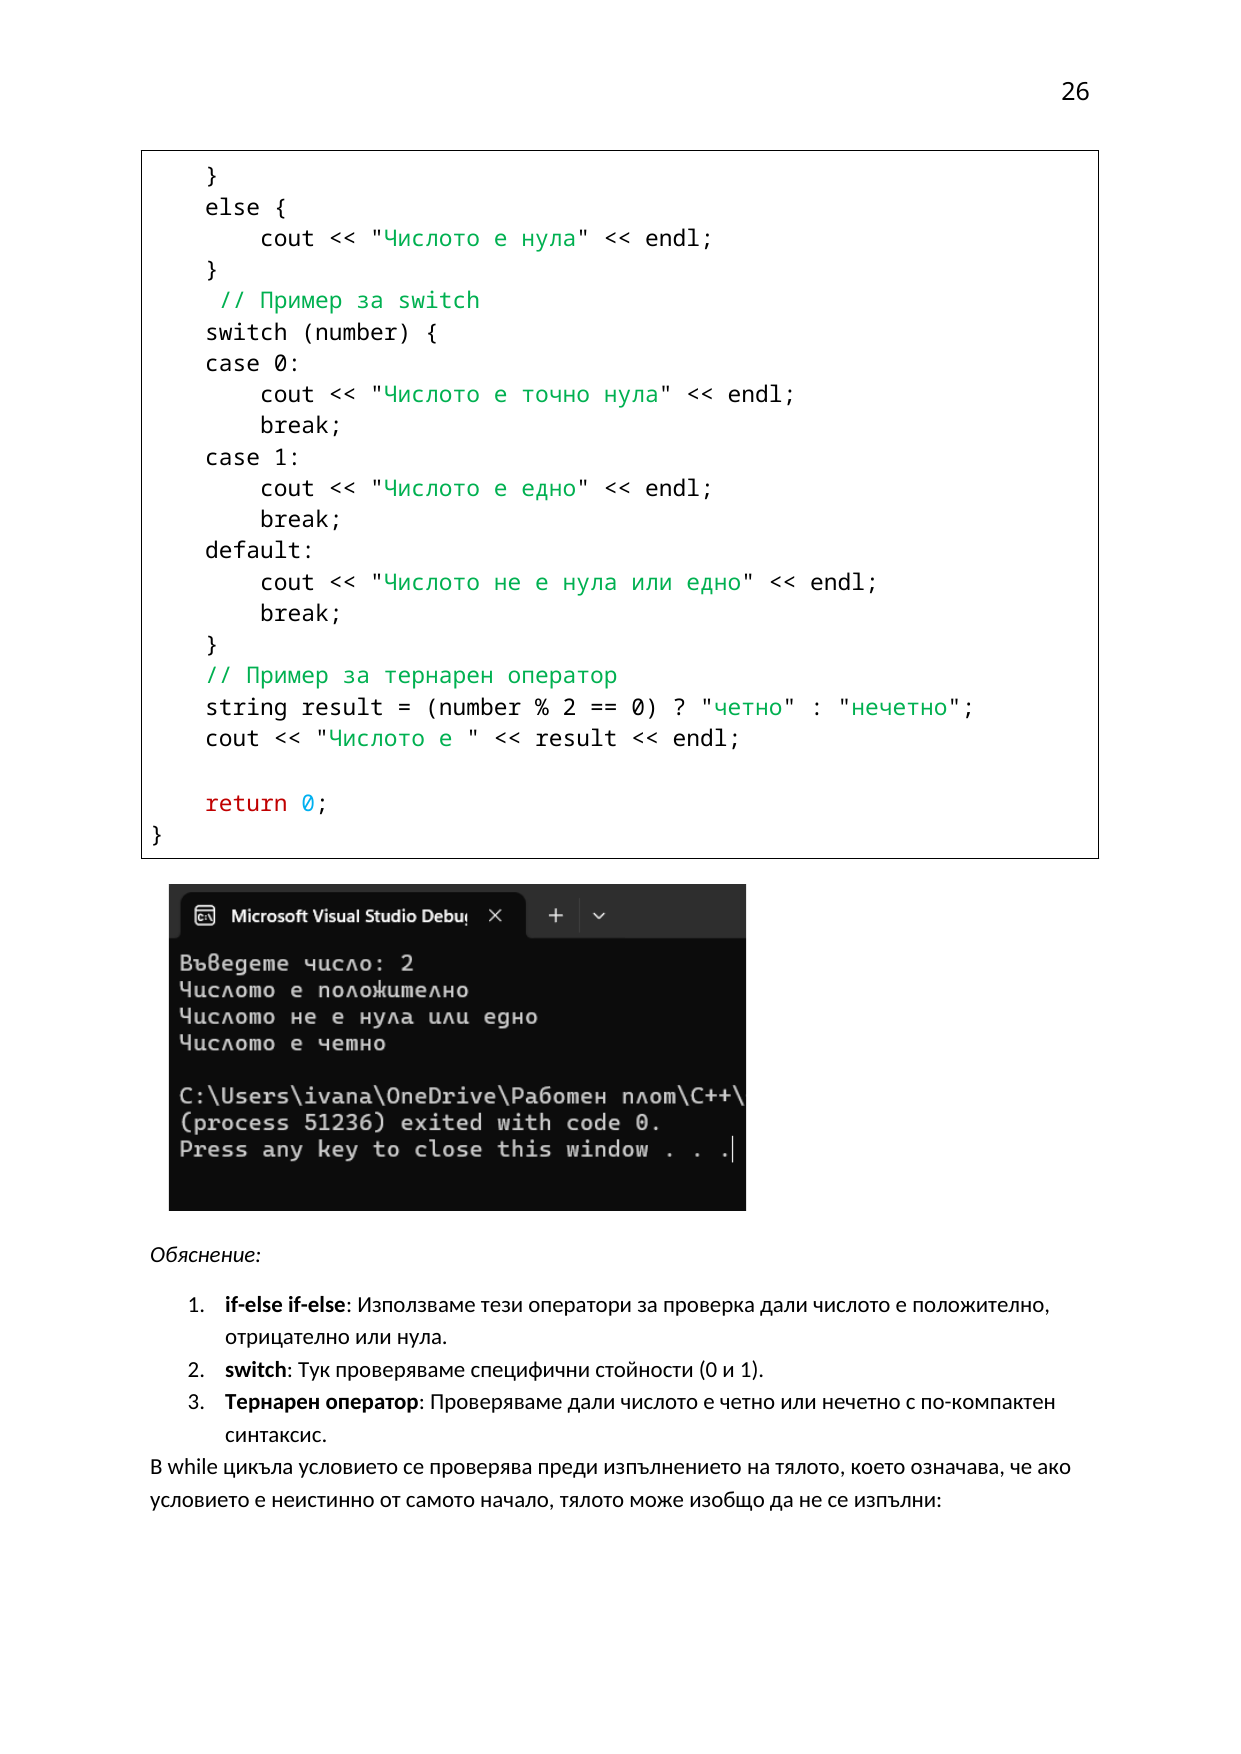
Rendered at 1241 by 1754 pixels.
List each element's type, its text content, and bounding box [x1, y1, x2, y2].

text cout << "Числото е едно" << endl; [150, 472, 1090, 503]
list Тернарен оператор: Проверяваме дали числото е четно или нечетно с по-компактен синтаксис. [187, 1387, 1090, 1448]
text cout << "Числото е " << result << endl; [150, 722, 1090, 753]
text cout << "Числото е нула" << endl; [150, 222, 1090, 253]
text switch (number) { [150, 316, 1090, 347]
text break; [150, 503, 1090, 534]
text break; [150, 409, 1090, 441]
text В while цикъла условието се проверява преди изпълнението на тялото, което означава, че ако условието е неистинно от самото начало, тялото може изобщо да не се изпълни: [150, 1452, 1090, 1513]
text } [150, 628, 1090, 659]
text Обяснение: [150, 1241, 1090, 1268]
text } [142, 809, 1098, 858]
text else { [150, 191, 1090, 222]
text cout << "Числото не е нула или едно" << endl; [150, 566, 1090, 597]
text // Пример за тернарен оператор [150, 659, 1090, 691]
list if-else if-else: Използваме тези оператори за проверка дали числото е положително, отрицателно или нула. [187, 1290, 1090, 1350]
text } [150, 253, 1090, 284]
text string result = (number % 2 == 0) ? "четно" : "нечетно"; [150, 691, 1090, 722]
text return 0; [150, 787, 1090, 809]
text case 1: [150, 441, 1090, 472]
text break; [150, 597, 1090, 628]
text // Пример за switch [150, 284, 1090, 316]
text case 0: [150, 347, 1090, 378]
list switch: Тук проверяваме специфични стойности (0 и 1). [187, 1355, 1090, 1383]
text cout << "Числото е точно нула" << endl; [150, 378, 1090, 409]
text } [142, 151, 1098, 191]
text default: [150, 534, 1090, 566]
